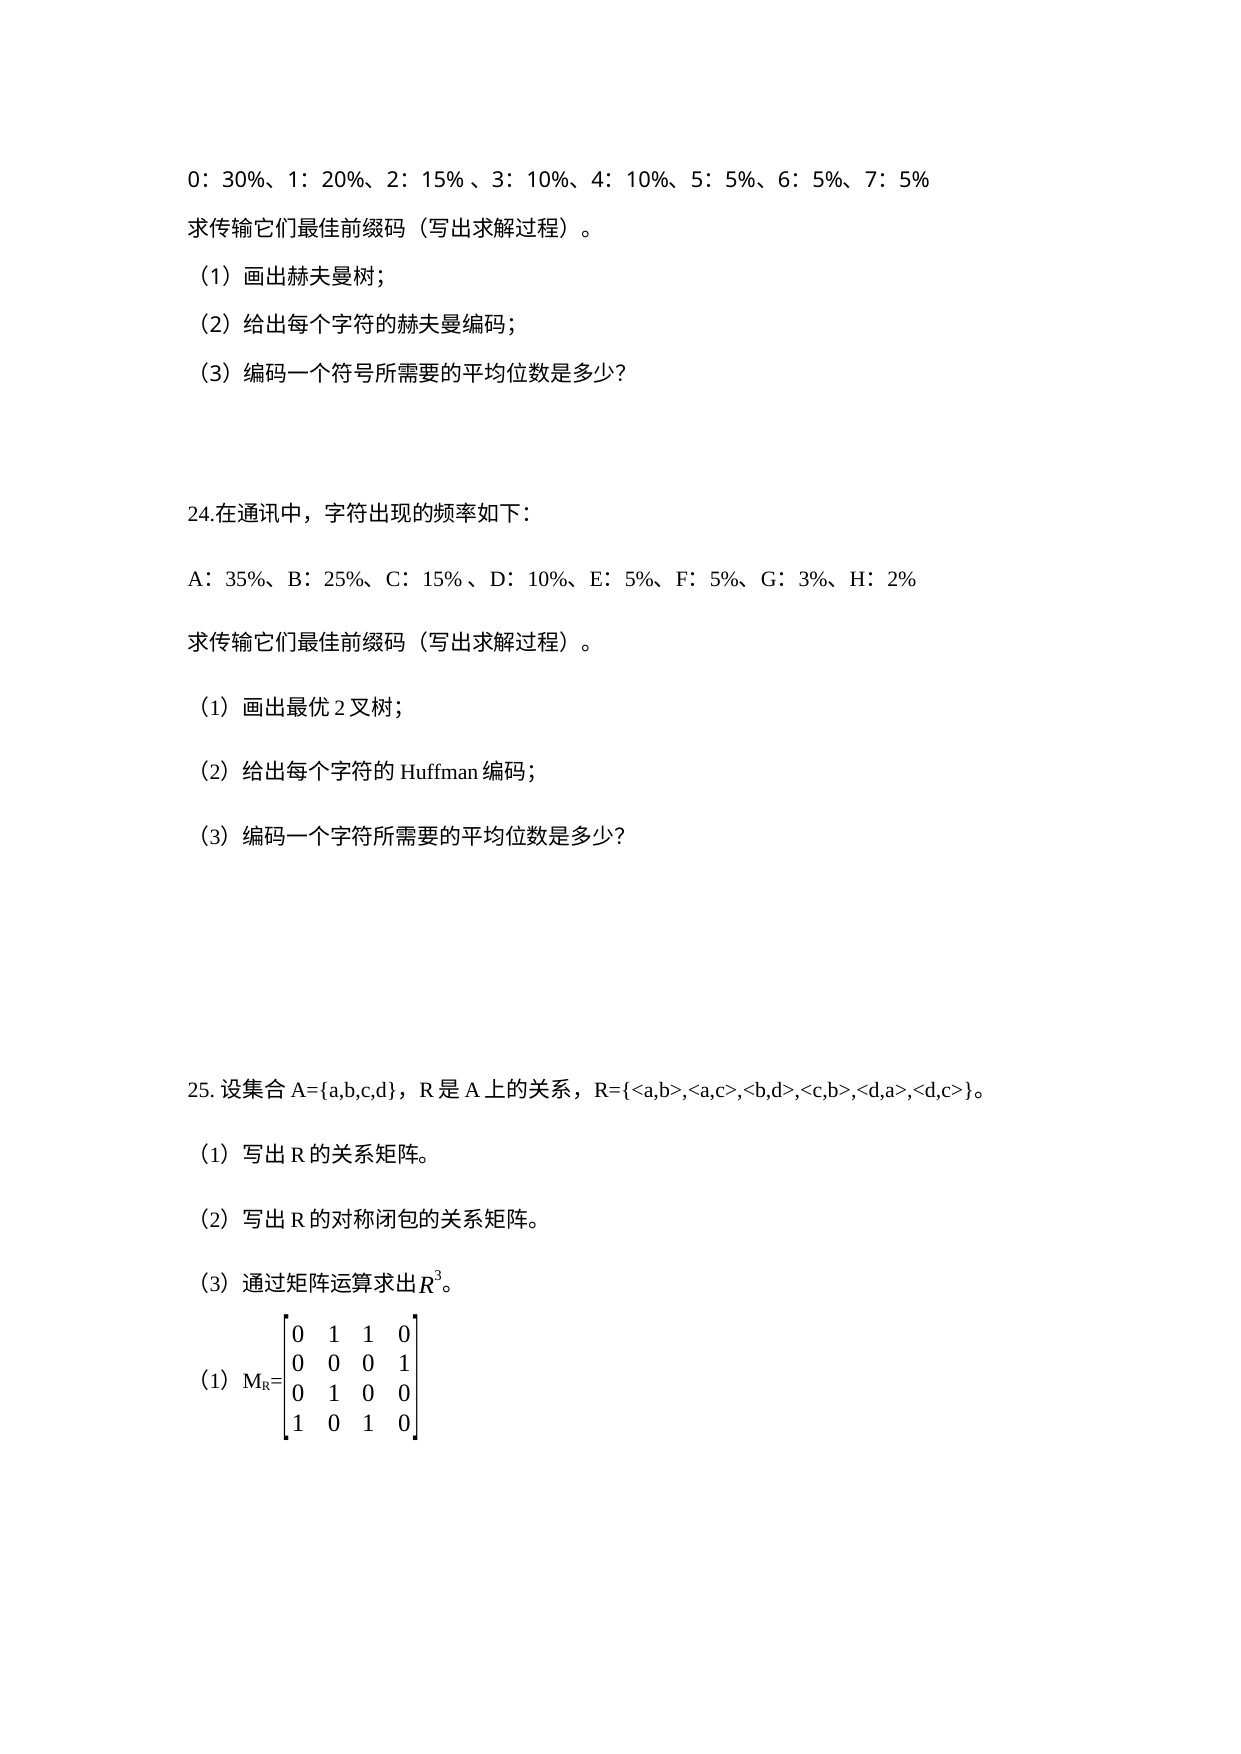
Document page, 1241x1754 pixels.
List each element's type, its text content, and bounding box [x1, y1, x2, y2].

text 25. 设集合A={a,b,c,d}，R是A上的关系，R={<a,b>,<a,c>,<b,d>,<c,b>,<d,a>,<d,c>}。 [187, 1072, 1053, 1104]
text （1）画出赫夫曼树； [187, 259, 1053, 291]
text （1）写出R的关系矩阵。 [187, 1137, 1053, 1169]
text 0：30%、1：20%、2：15% 、3：10%、4：10%、5：5%、6：5%、7：5% [187, 162, 1053, 194]
text （1）MR= [187, 1314, 1053, 1443]
text （1）画出最优2叉树； [187, 689, 1053, 722]
text （3）编码一个符号所需要的平均位数是多少？ [187, 355, 1053, 388]
text （3）通过矩阵运算求出。 [187, 1266, 1053, 1298]
text （2）给出每个字符的赫夫曼编码； [187, 307, 1053, 339]
text 求传输它们最佳前缀码（写出求解过程）。 [187, 625, 1053, 657]
text A：35%、B：25%、C：15% 、D：10%、E：5%、F：5%、G：3%、H：2% [187, 560, 1053, 593]
text 求传输它们最佳前缀码（写出求解过程）。 [187, 210, 1053, 243]
text （2）写出R的对称闭包的关系矩阵。 [187, 1201, 1053, 1234]
text （2）给出每个字符的Huffman编码； [187, 754, 1053, 786]
text 24.在通讯中，字符出现的频率如下： [187, 496, 1053, 528]
text （3）编码一个字符所需要的平均位数是多少？ [187, 818, 1053, 851]
